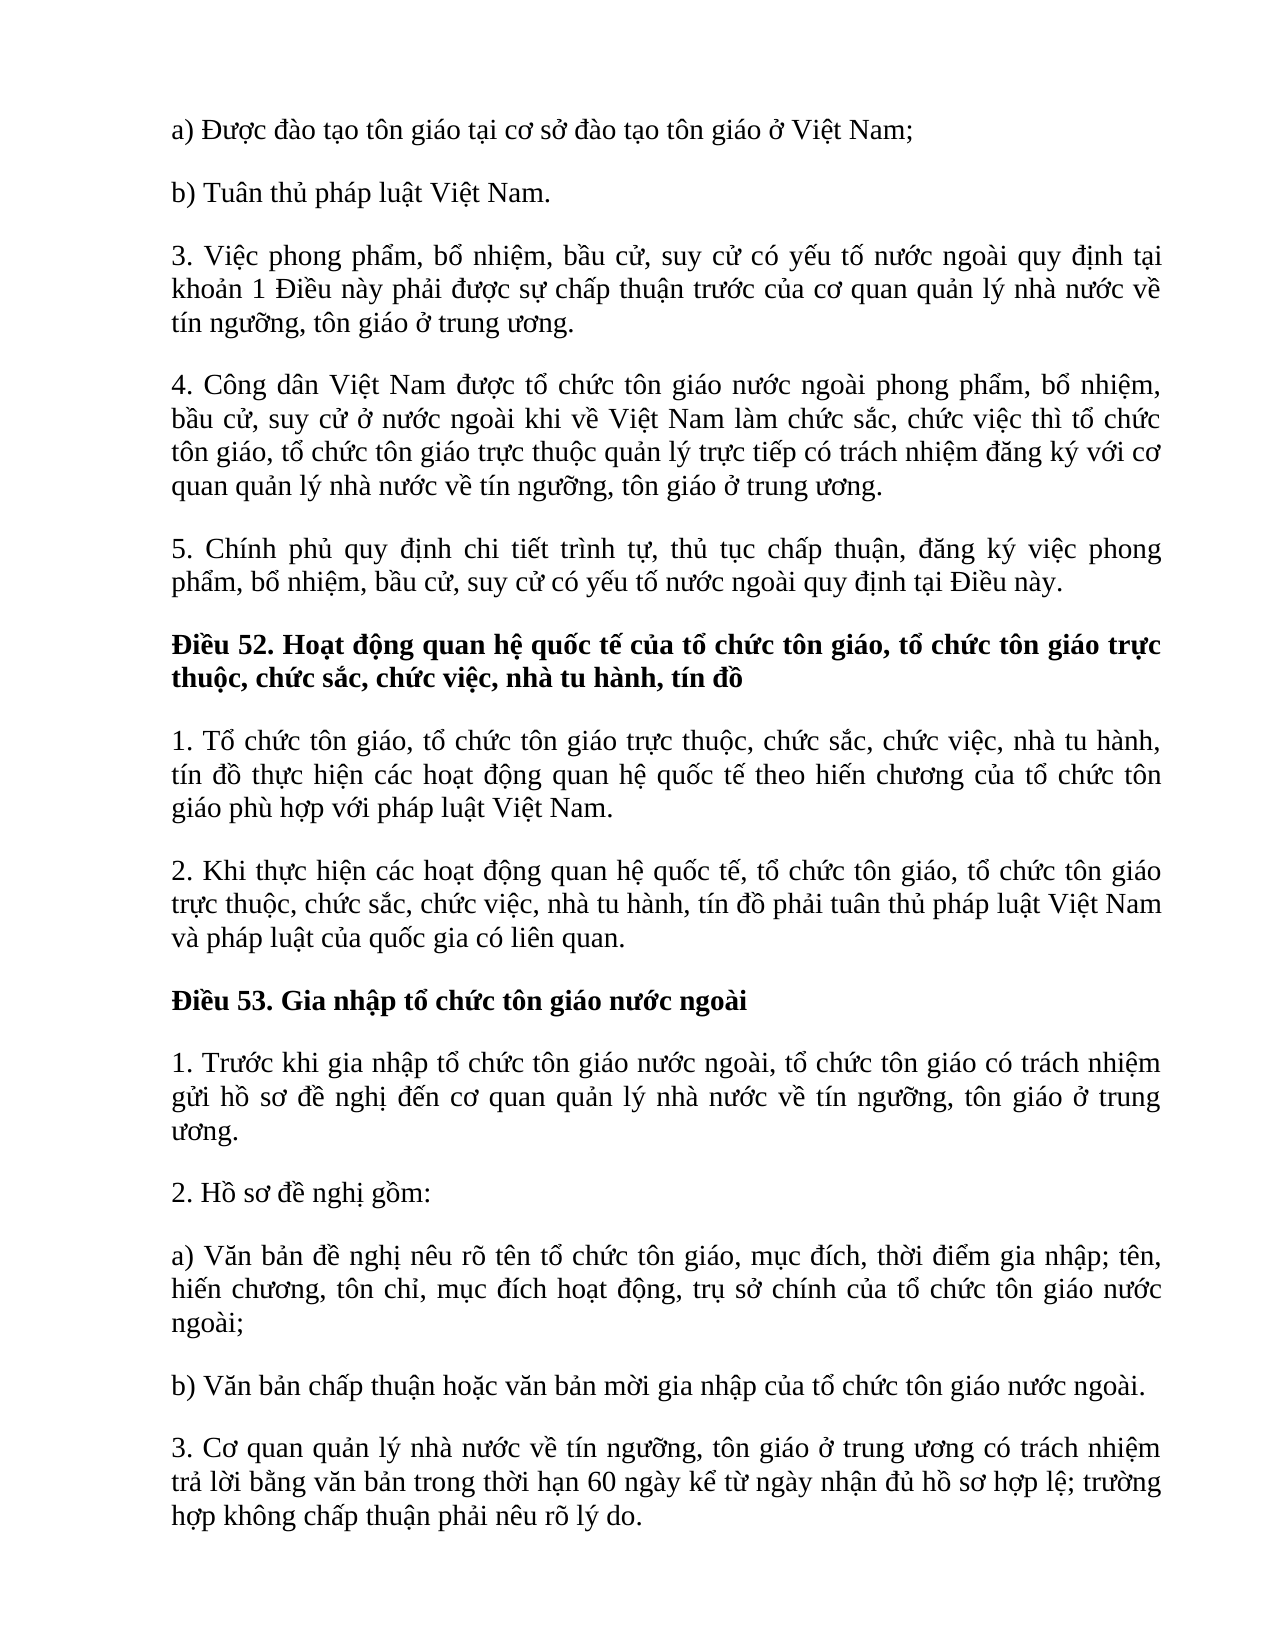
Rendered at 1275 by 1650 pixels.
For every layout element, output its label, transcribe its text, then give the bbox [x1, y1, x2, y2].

text 5. Chính phủ quy định chi tiết trình tự, thủ tục chấp thuận, đăng ký việc phong phẩm, bổ nhiệm, bầu cử, suy cử có yếu tố nước ngoài quy định tại Điều này. [171, 531, 1163, 598]
text 4. Công dân Việt Nam được tổ chức tôn giáo nước ngoài phong phẩm, bổ nhiệm, bầu cử, suy cử ở nước ngoài khi về Việt Nam làm chức sắc, chức việc thì tổ chức tôn giáo, tổ chức tôn giáo trực thuộc quản lý trực tiếp có trách nhiệm đăng ký với cơ quan quản lý nhà nước về tín ngưỡng, tôn giáo ở trung ương. [171, 367, 1163, 502]
text Điều 52. Hoạt động quan hệ quốc tế của tổ chức tôn giáo, tổ chức tôn giáo trực thuộc, chức sắc, chức việc, nhà tu hành, tín đồ [171, 627, 1163, 694]
text b) Văn bản chấp thuận hoặc văn bản mời gia nhập của tổ chức tôn giáo nước ngoài. [171, 1368, 1163, 1401]
text Điều 53. Gia nhập tổ chức tôn giáo nước ngoài [171, 983, 1163, 1016]
text a) Được đào tạo tôn giáo tại cơ sở đào tạo tôn giáo ở Việt Nam; [171, 112, 1163, 146]
text 1. Trước khi gia nhập tổ chức tôn giáo nước ngoài, tổ chức tôn giáo có trách nhiệm gửi hồ sơ đề nghị đến cơ quan quản lý nhà nước về tín ngưỡng, tôn giáo ở trung ương. [171, 1046, 1163, 1146]
text a) Văn bản đề nghị nêu rõ tên tổ chức tôn giáo, mục đích, thời điểm gia nhập; tên, hiến chương, tôn chỉ, mục đích hoạt động, trụ sở chính của tổ chức tôn giáo nước ngoài; [171, 1238, 1163, 1339]
text 2. Hồ sơ đề nghị gồm: [171, 1175, 1163, 1209]
text 1. Tổ chức tôn giáo, tổ chức tôn giáo trực thuộc, chức sắc, chức việc, nhà tu hành, tín đồ thực hiện các hoạt động quan hệ quốc tế theo hiến chương của tổ chức tôn giáo phù hợp với pháp luật Việt Nam. [171, 723, 1163, 824]
text 3. Cơ quan quản lý nhà nước về tín ngưỡng, tôn giáo ở trung ương có trách nhiệm trả lời bằng văn bản trong thời hạn 60 ngày kể từ ngày nhận đủ hồ sơ hợp lệ; trường hợp không chấp thuận phải nêu rõ lý do. [171, 1431, 1163, 1531]
text b) Tuân thủ pháp luật Việt Nam. [171, 175, 1163, 208]
text 3. Việc phong phẩm, bổ nhiệm, bầu cử, suy cử có yếu tố nước ngoài quy định tại khoản 1 Điều này phải được sự chấp thuận trước của cơ quan quản lý nhà nước về tín ngưỡng, tôn giáo ở trung ương. [171, 238, 1163, 338]
text 2. Khi thực hiện các hoạt động quan hệ quốc tế, tổ chức tôn giáo, tổ chức tôn giáo trực thuộc, chức sắc, chức việc, nhà tu hành, tín đồ phải tuân thủ pháp luật Việt Nam và pháp luật của quốc gia có liên quan. [171, 853, 1163, 954]
